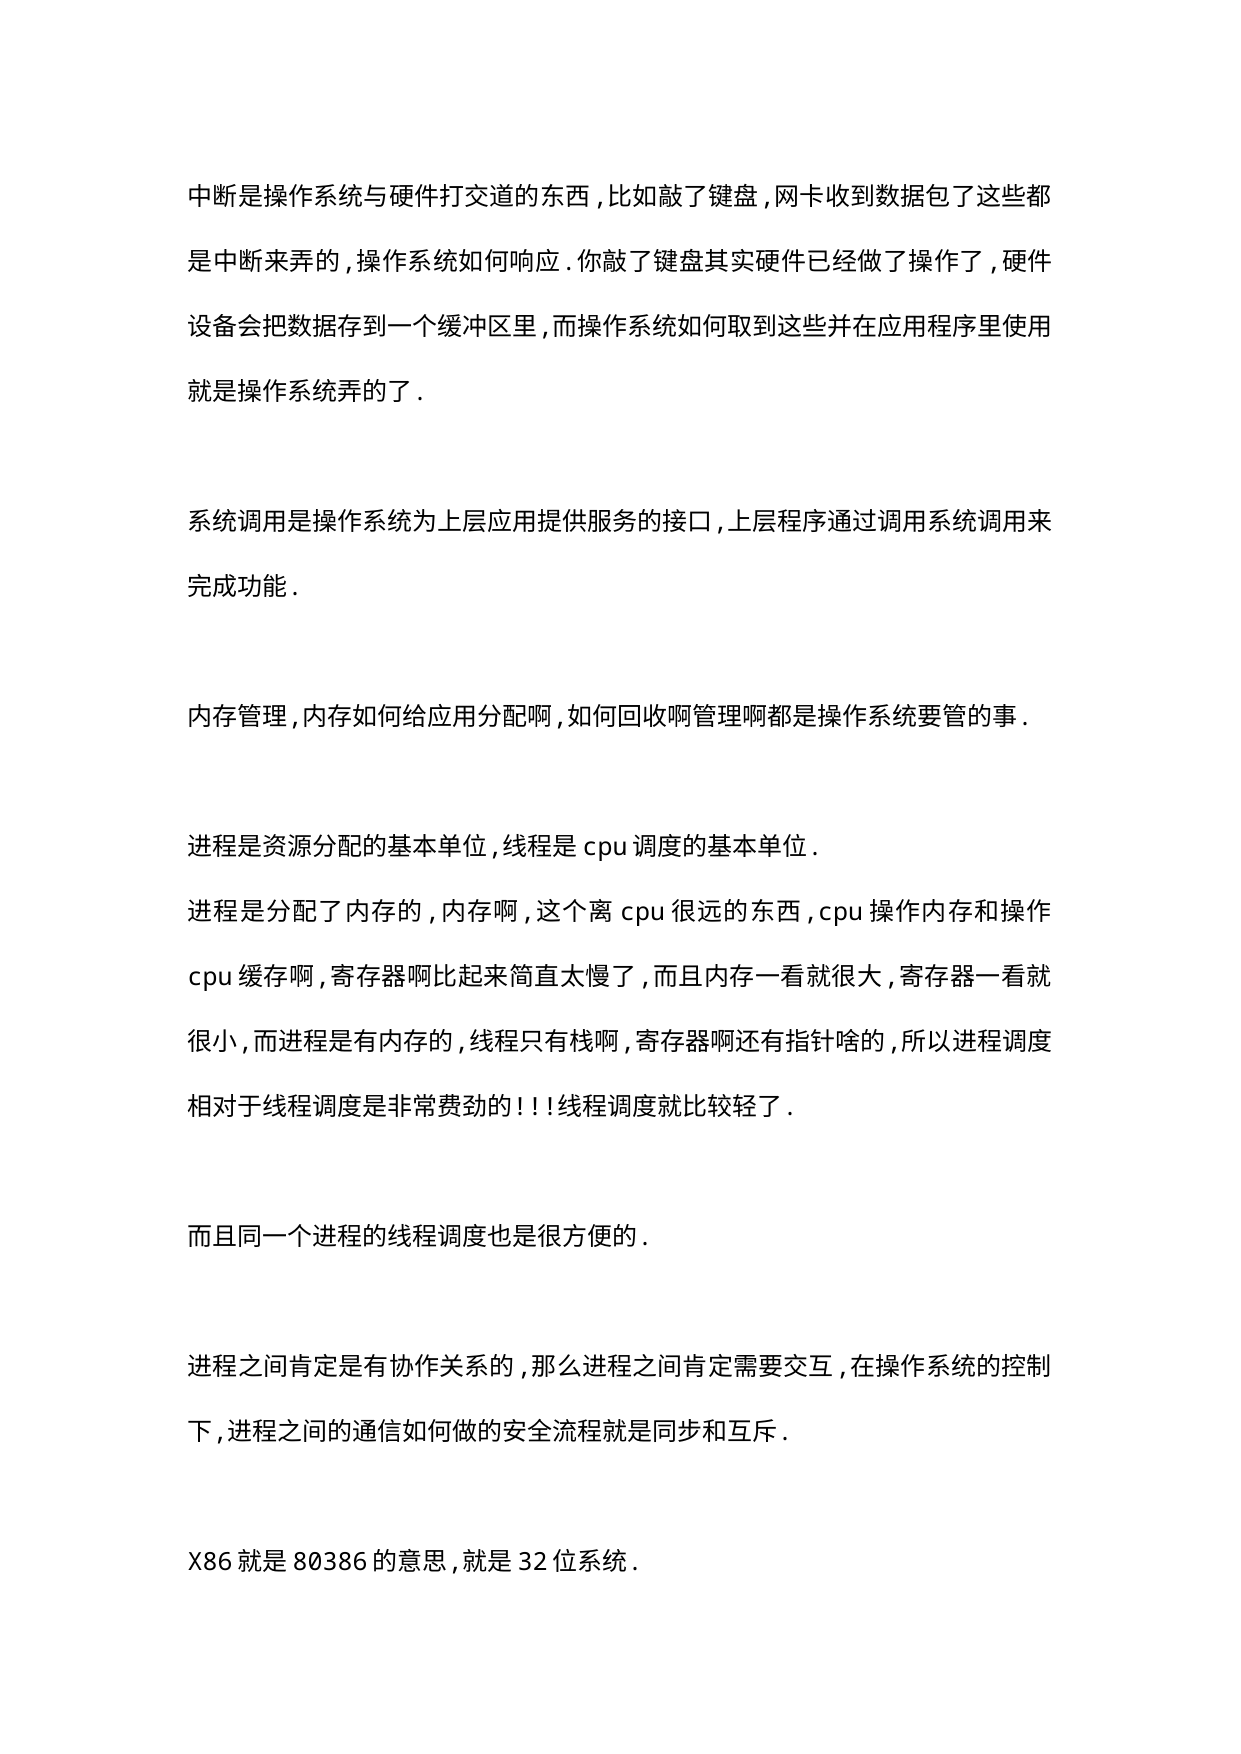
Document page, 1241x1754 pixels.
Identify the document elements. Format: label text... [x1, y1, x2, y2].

text X86就是80386的意思,就是32位系统. [187, 1527, 1053, 1592]
text 中断是操作系统与硬件打交道的东西,比如敲了键盘,网卡收到数据包了这些都是中断来弄的,操作系统如何响应.你敲了键盘其实硬件已经做了操作了,硬件设备会把数据存到一个缓冲区里,而操作系统如何取到这些并在应用程序里使用就是操作系统弄的了. [187, 162, 1053, 422]
text 系统调用是操作系统为上层应用提供服务的接口,上层程序通过调用系统调用来完成功能. [187, 487, 1053, 617]
text 进程是资源分配的基本单位,线程是cpu调度的基本单位. [187, 812, 1053, 877]
text 而且同一个进程的线程调度也是很方便的. [187, 1202, 1053, 1267]
text 内存管理,内存如何给应用分配啊,如何回收啊管理啊都是操作系统要管的事. [187, 682, 1053, 747]
text 进程之间肯定是有协作关系的,那么进程之间肯定需要交互,在操作系统的控制下,进程之间的通信如何做的安全流程就是同步和互斥. [187, 1332, 1053, 1462]
text 进程是分配了内存的,内存啊,这个离cpu很远的东西,cpu操作内存和操作cpu缓存啊,寄存器啊比起来简直太慢了,而且内存一看就很大,寄存器一看就很小,而进程是有内存的,线程只有栈啊,寄存器啊还有指针啥的,所以进程调度相对于线程调度是非常费劲的!!!线程调度就比较轻了. [187, 877, 1053, 1137]
